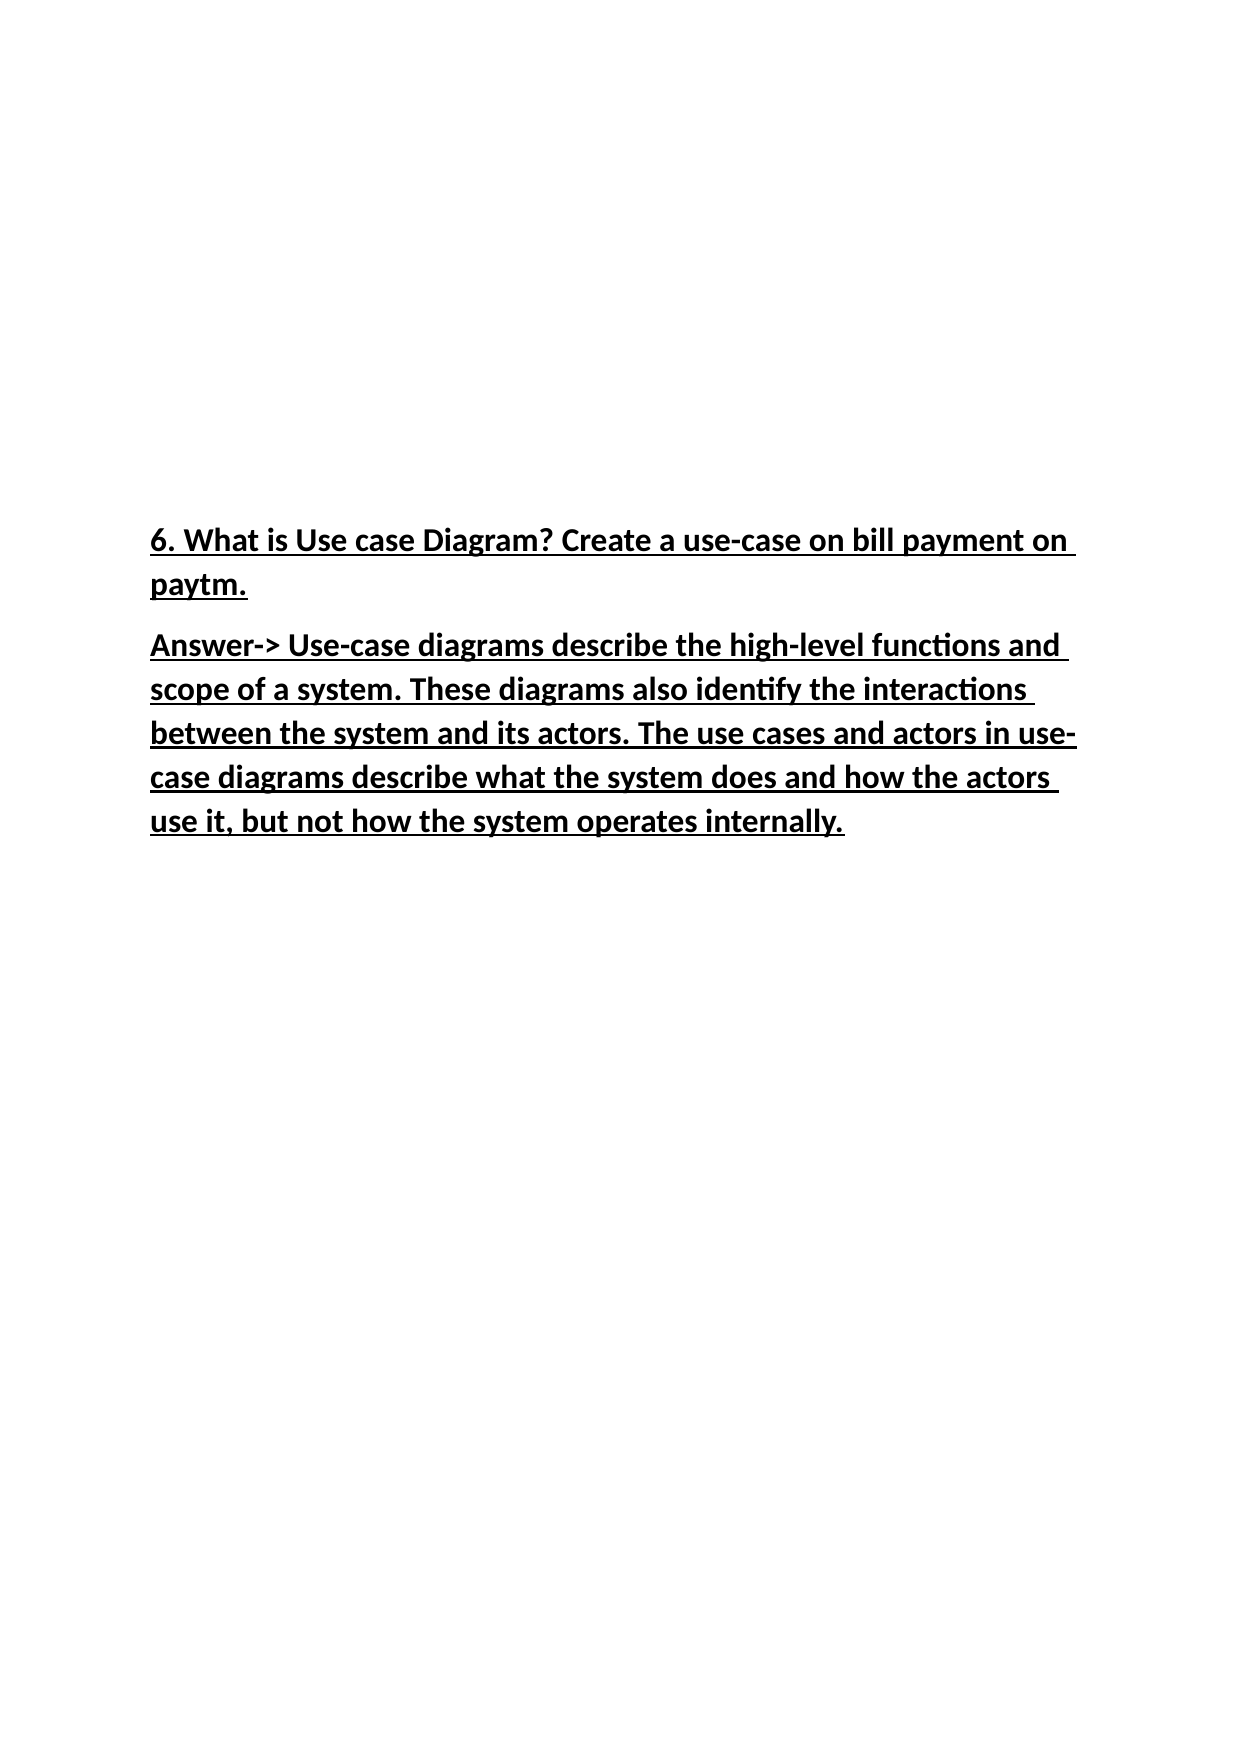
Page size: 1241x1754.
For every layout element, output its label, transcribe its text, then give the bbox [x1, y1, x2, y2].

text 6. What is Use case Diagram? Create a use-case on bill payment on paytm. [150, 519, 1090, 604]
text Answer-> Use-case diagrams describe the high-level functions and scope of a system. These diagrams also identify the interactions between the system and its actors. The use cases and actors in use-case diagrams describe what the system does and how the actors use it, but not how the system operates internally. [150, 624, 1090, 840]
